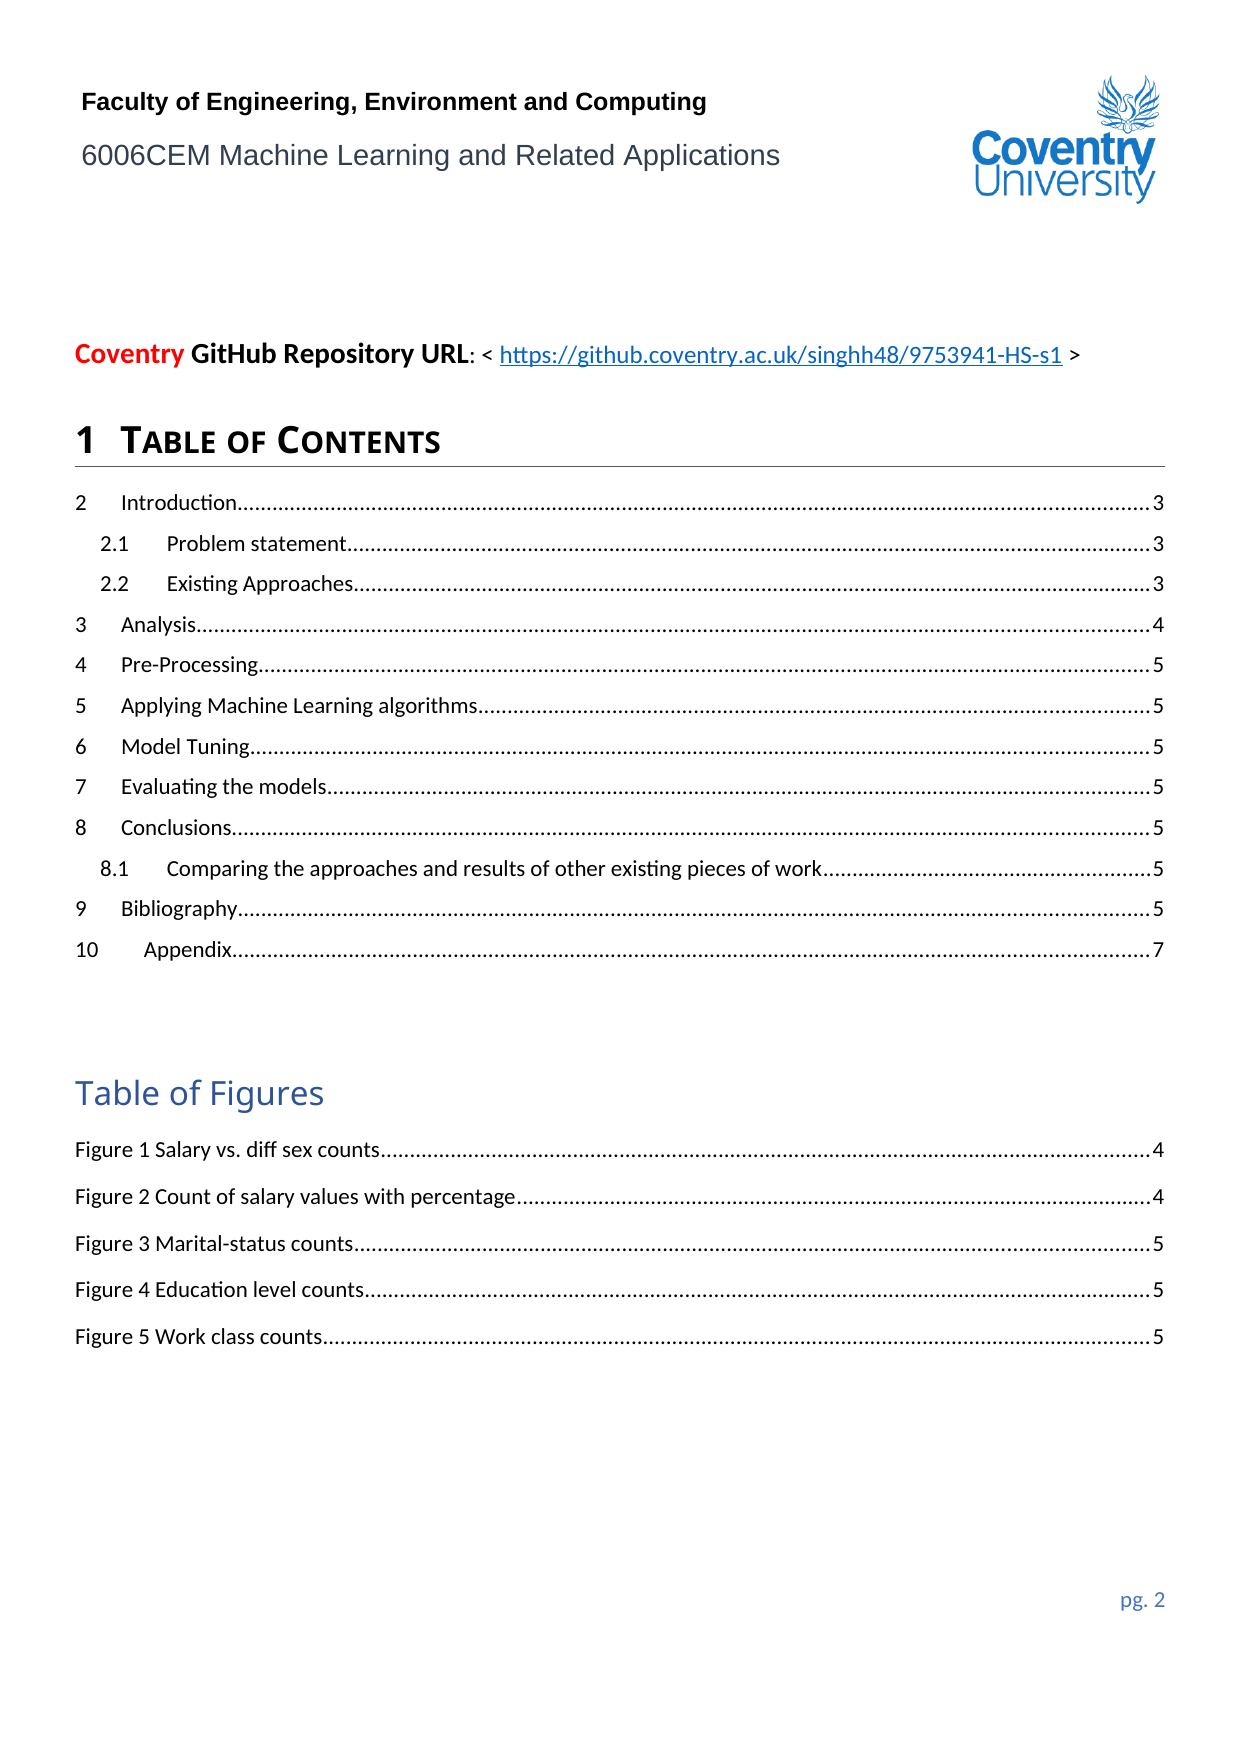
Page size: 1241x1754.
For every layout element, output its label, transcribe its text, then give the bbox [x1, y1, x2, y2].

text Figure 2 Count of salary values with percentage 4 [75, 1182, 1165, 1210]
text Figure 1 Salary vs. diff sex counts 4 [75, 1135, 1165, 1163]
text Figure 5 Work class counts 5 [75, 1322, 1165, 1351]
text Figure 4 Education level counts 5 [75, 1276, 1165, 1304]
text Table of Figures [75, 1069, 1165, 1115]
text Figure 3 Marital-status counts 5 [75, 1229, 1165, 1257]
picture [972, 75, 1160, 204]
text Coventry GitHub Repository URL: < https://github.coventry.ac.uk/singhh48/9753941-HS-s1 > [75, 335, 1165, 370]
